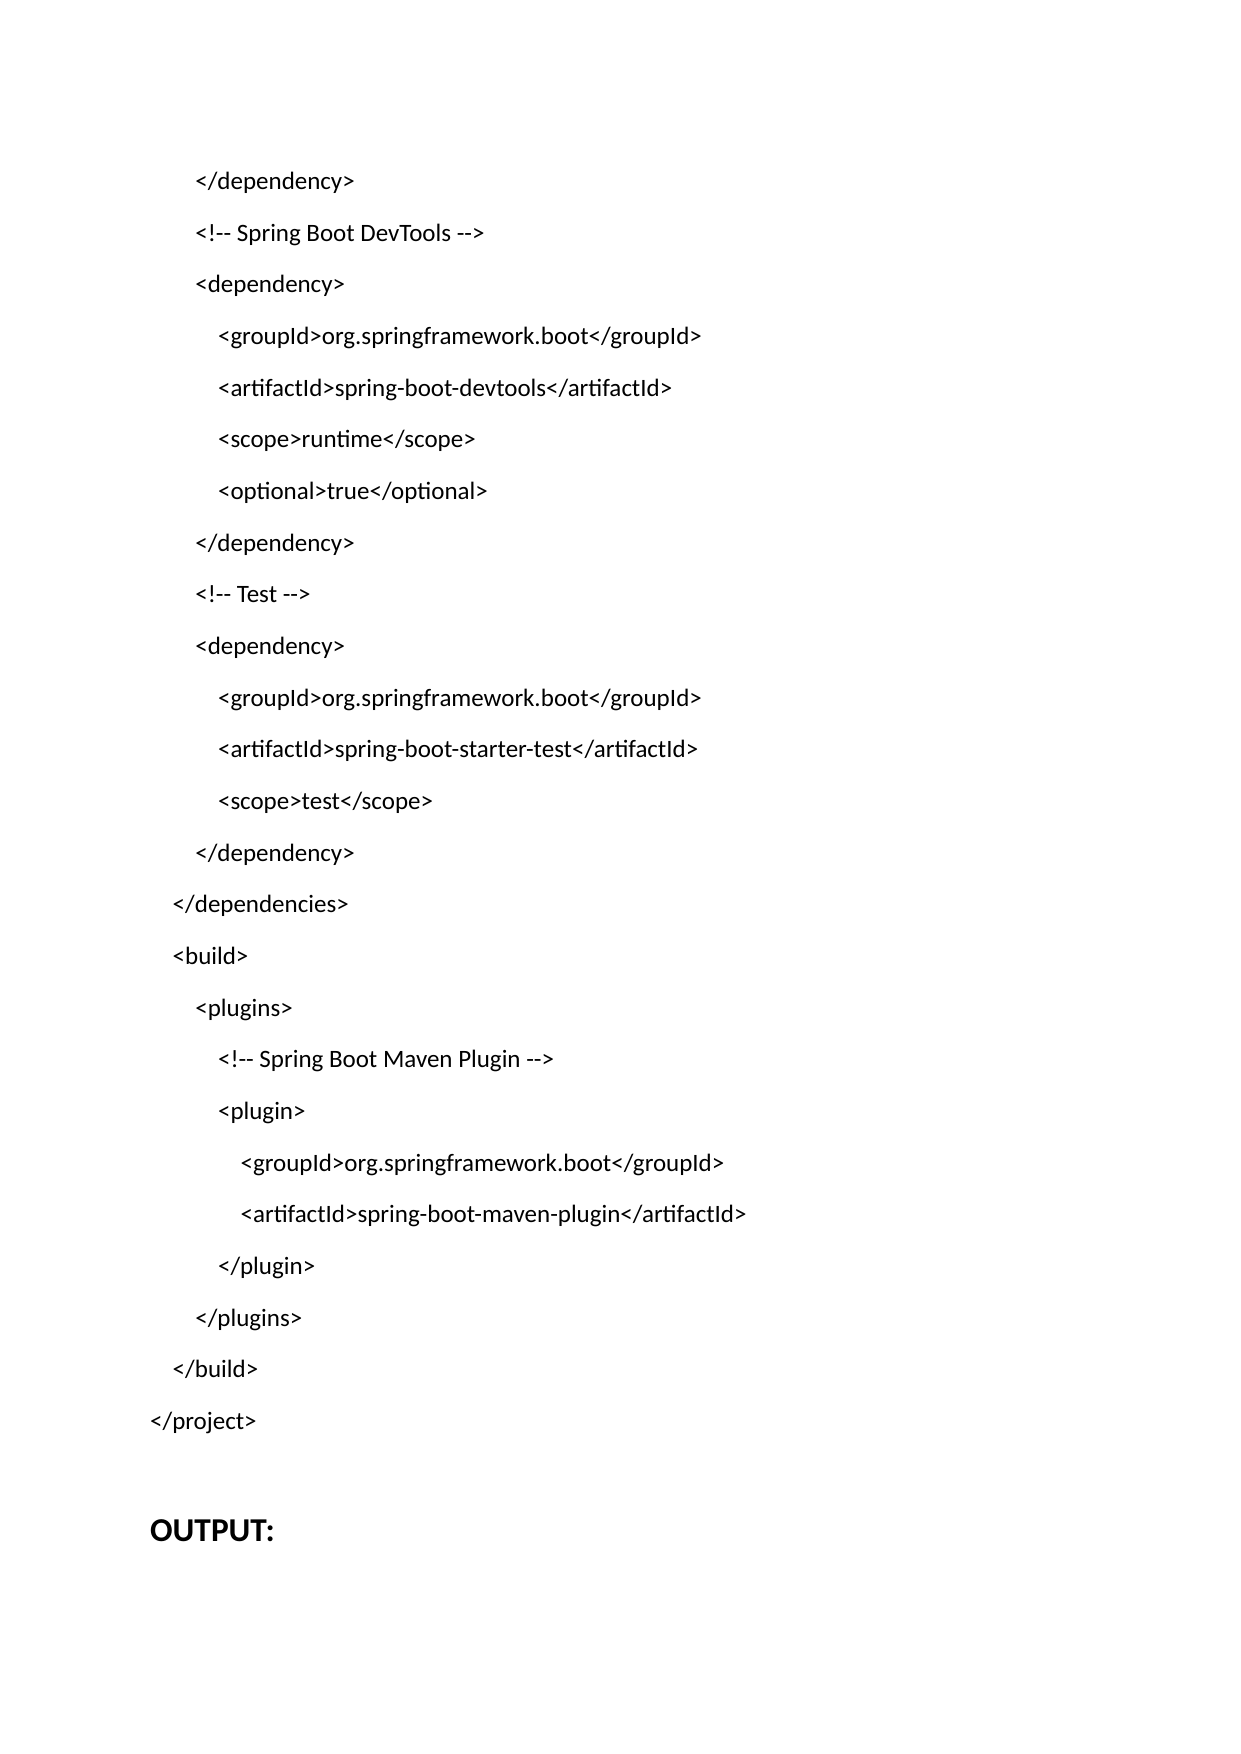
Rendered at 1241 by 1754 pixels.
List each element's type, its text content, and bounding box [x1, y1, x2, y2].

text </project> [150, 1405, 1090, 1436]
text <scope>runtime</scope> [150, 424, 1090, 454]
text <artifactId>spring-boot-starter-test</artifactId> [150, 734, 1090, 764]
text </plugin> [150, 1250, 1090, 1281]
text </dependency> [150, 527, 1090, 557]
text <artifactId>spring-boot-maven-plugin</artifactId> [150, 1199, 1090, 1229]
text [150, 320, 1090, 351]
text <plugin> [150, 1095, 1090, 1126]
text <dependency> [150, 630, 1090, 661]
text </dependency> [150, 165, 1090, 196]
text <artifactId>spring-boot-devtools</artifactId> [150, 372, 1090, 402]
text <groupId>org.springframework.boot</groupId> [150, 682, 1090, 712]
text <!-- Spring Boot DevTools --> [150, 217, 1090, 247]
text </dependency> [150, 837, 1090, 867]
text <plugins> [150, 992, 1090, 1022]
text </dependencies> [150, 889, 1090, 919]
text <groupId>org.springframework.boot</groupId> [150, 1147, 1090, 1177]
text <optional>true</optional> [150, 475, 1090, 506]
text </plugins> [150, 1302, 1090, 1332]
text <dependency> [150, 269, 1090, 299]
text <build> [150, 940, 1090, 971]
text <scope>test</scope> [150, 785, 1090, 816]
text OUTPUT: [150, 1509, 1090, 1549]
text <!-- Test --> [150, 579, 1090, 609]
text <!-- Spring Boot Maven Plugin --> [150, 1044, 1090, 1074]
text </build> [150, 1354, 1090, 1384]
